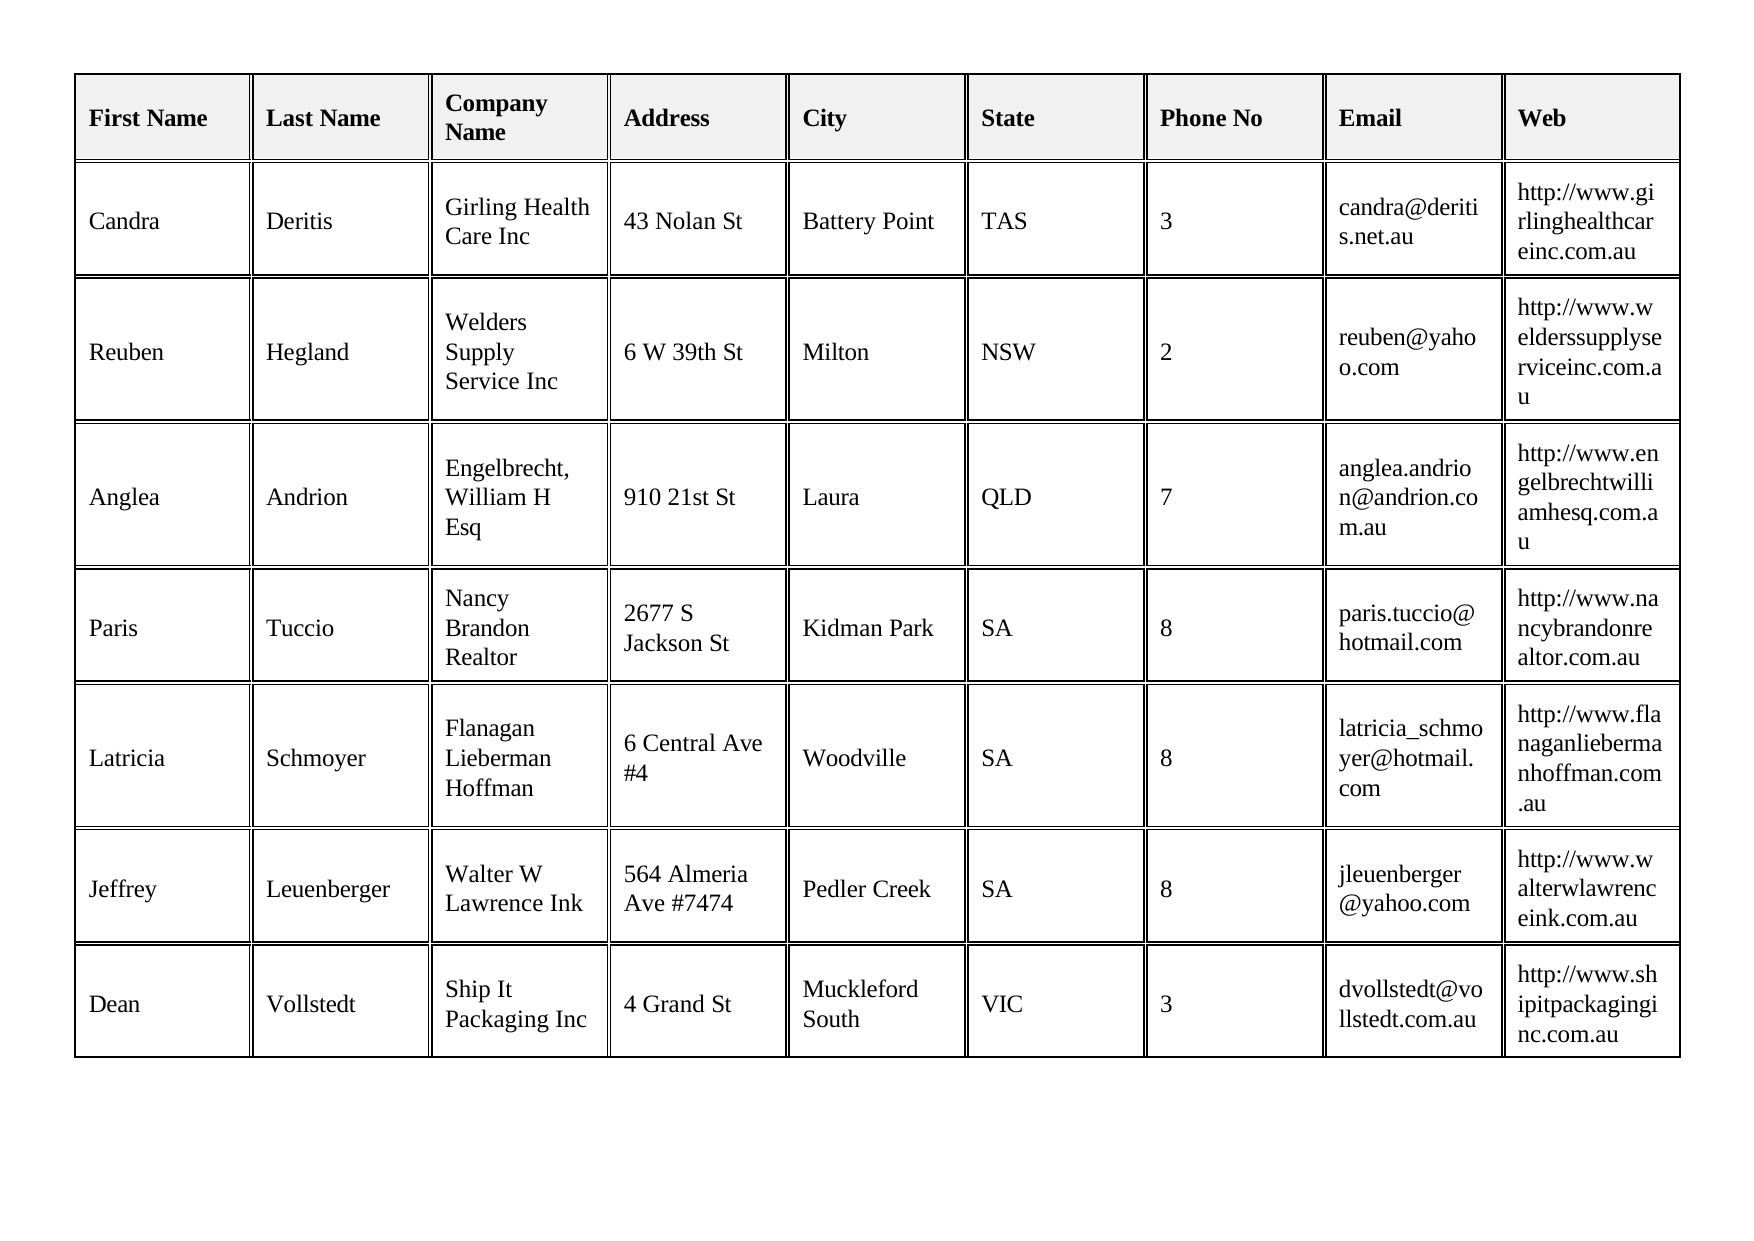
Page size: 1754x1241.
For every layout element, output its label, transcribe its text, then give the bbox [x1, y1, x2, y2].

table_cell 6 W 39th St [611, 279, 785, 419]
table_cell 3 [1148, 946, 1322, 1056]
table_cell SA [969, 685, 1143, 826]
table_cell dvollstedt@vo llstedt.com.au [1327, 946, 1501, 1056]
table_cell Girling Health Care Inc [433, 163, 607, 274]
table_cell Muckleford South [790, 946, 964, 1056]
table_header Company Name [433, 75, 607, 158]
table_header Web [1506, 75, 1679, 158]
table_cell Kidman Park [790, 570, 964, 680]
table_cell Deritis [254, 163, 428, 274]
table_cell http://www.na ncybrandonre altor.com.au [1506, 570, 1679, 680]
table_cell Andrion [254, 424, 428, 565]
table_cell Laura [790, 424, 964, 565]
table_cell Hegland [254, 279, 428, 419]
table_cell Welders Supply Service Inc [433, 279, 607, 419]
table_cell NSW [969, 279, 1143, 419]
table_cell SA [969, 570, 1143, 680]
table_cell candra@deriti s.net.au [1327, 163, 1501, 274]
table_header City [790, 75, 964, 158]
table_cell Woodville [790, 685, 964, 826]
table_cell Nancy Brandon Realtor [433, 570, 607, 680]
table_cell 8 [1148, 830, 1322, 941]
table_cell Flanagan Lieberman Hoffman [433, 685, 607, 826]
table_cell Jeffrey [76, 830, 249, 941]
table_cell Vollstedt [254, 946, 428, 1056]
table_cell Tuccio [254, 570, 428, 680]
table_cell paris.tuccio@ hotmail.com [1327, 570, 1501, 680]
table_cell http://www.w elderssupplyse rviceinc.com.a u [1506, 279, 1679, 419]
table_cell 2677 S Jackson St [611, 570, 785, 680]
table_cell Walter W Lawrence Ink [433, 830, 607, 941]
table_cell 6 Central Ave #4 [611, 685, 785, 826]
table_cell Leuenberger [254, 830, 428, 941]
table_cell Pedler Creek [790, 830, 964, 941]
table_header Phone No [1148, 75, 1322, 158]
table_cell jleuenberger @yahoo.com [1327, 830, 1501, 941]
table_cell 2 [1148, 279, 1322, 419]
table_cell http://www.fla naganlieberma nhoffman.com .au [1506, 685, 1679, 826]
table_cell TAS [969, 163, 1143, 274]
table_cell Paris [76, 570, 249, 680]
table_cell QLD [969, 424, 1143, 565]
table_cell 8 [1148, 685, 1322, 826]
table_header Email [1327, 75, 1501, 158]
table_cell 910 21st St [611, 424, 785, 565]
table_cell Battery Point [790, 163, 964, 274]
table_cell Candra [76, 163, 249, 274]
table_cell http://www.w alterwlawrenc eink.com.au [1506, 830, 1679, 941]
table_cell Schmoyer [254, 685, 428, 826]
table_cell 8 [1148, 570, 1322, 680]
table_header Address [611, 75, 785, 158]
table_cell Ship It Packaging Inc [433, 946, 607, 1056]
table_header Last Name [254, 75, 428, 158]
table_cell http://www.gi rlinghealthcar einc.com.au [1506, 163, 1679, 274]
table_cell VIC [969, 946, 1143, 1056]
table_cell reuben@yaho o.com [1327, 279, 1501, 419]
table_cell http://www.sh ipitpackagingi nc.com.au [1506, 946, 1679, 1056]
table_cell 4 Grand St [611, 946, 785, 1056]
table_cell anglea.andrio n@andrion.co m.au [1327, 424, 1501, 565]
table_cell 7 [1148, 424, 1322, 565]
table_cell Dean [76, 946, 249, 1056]
table_cell 3 [1148, 163, 1322, 274]
table_header First Name [76, 75, 249, 158]
table_cell Milton [790, 279, 964, 419]
table_cell Anglea [76, 424, 249, 565]
table_cell 564 Almeria Ave #7474 [611, 830, 785, 941]
table_cell http://www.en gelbrechtwilli amhesq.com.a u [1506, 424, 1679, 565]
table_cell Reuben [76, 279, 249, 419]
table_cell Engelbrecht, William H Esq [433, 424, 607, 565]
table_cell latricia_schmo yer@hotmail. com [1327, 685, 1501, 826]
table_cell 43 Nolan St [611, 163, 785, 274]
table_cell SA [969, 830, 1143, 941]
table_cell Latricia [76, 685, 249, 826]
table_header State [969, 75, 1143, 158]
